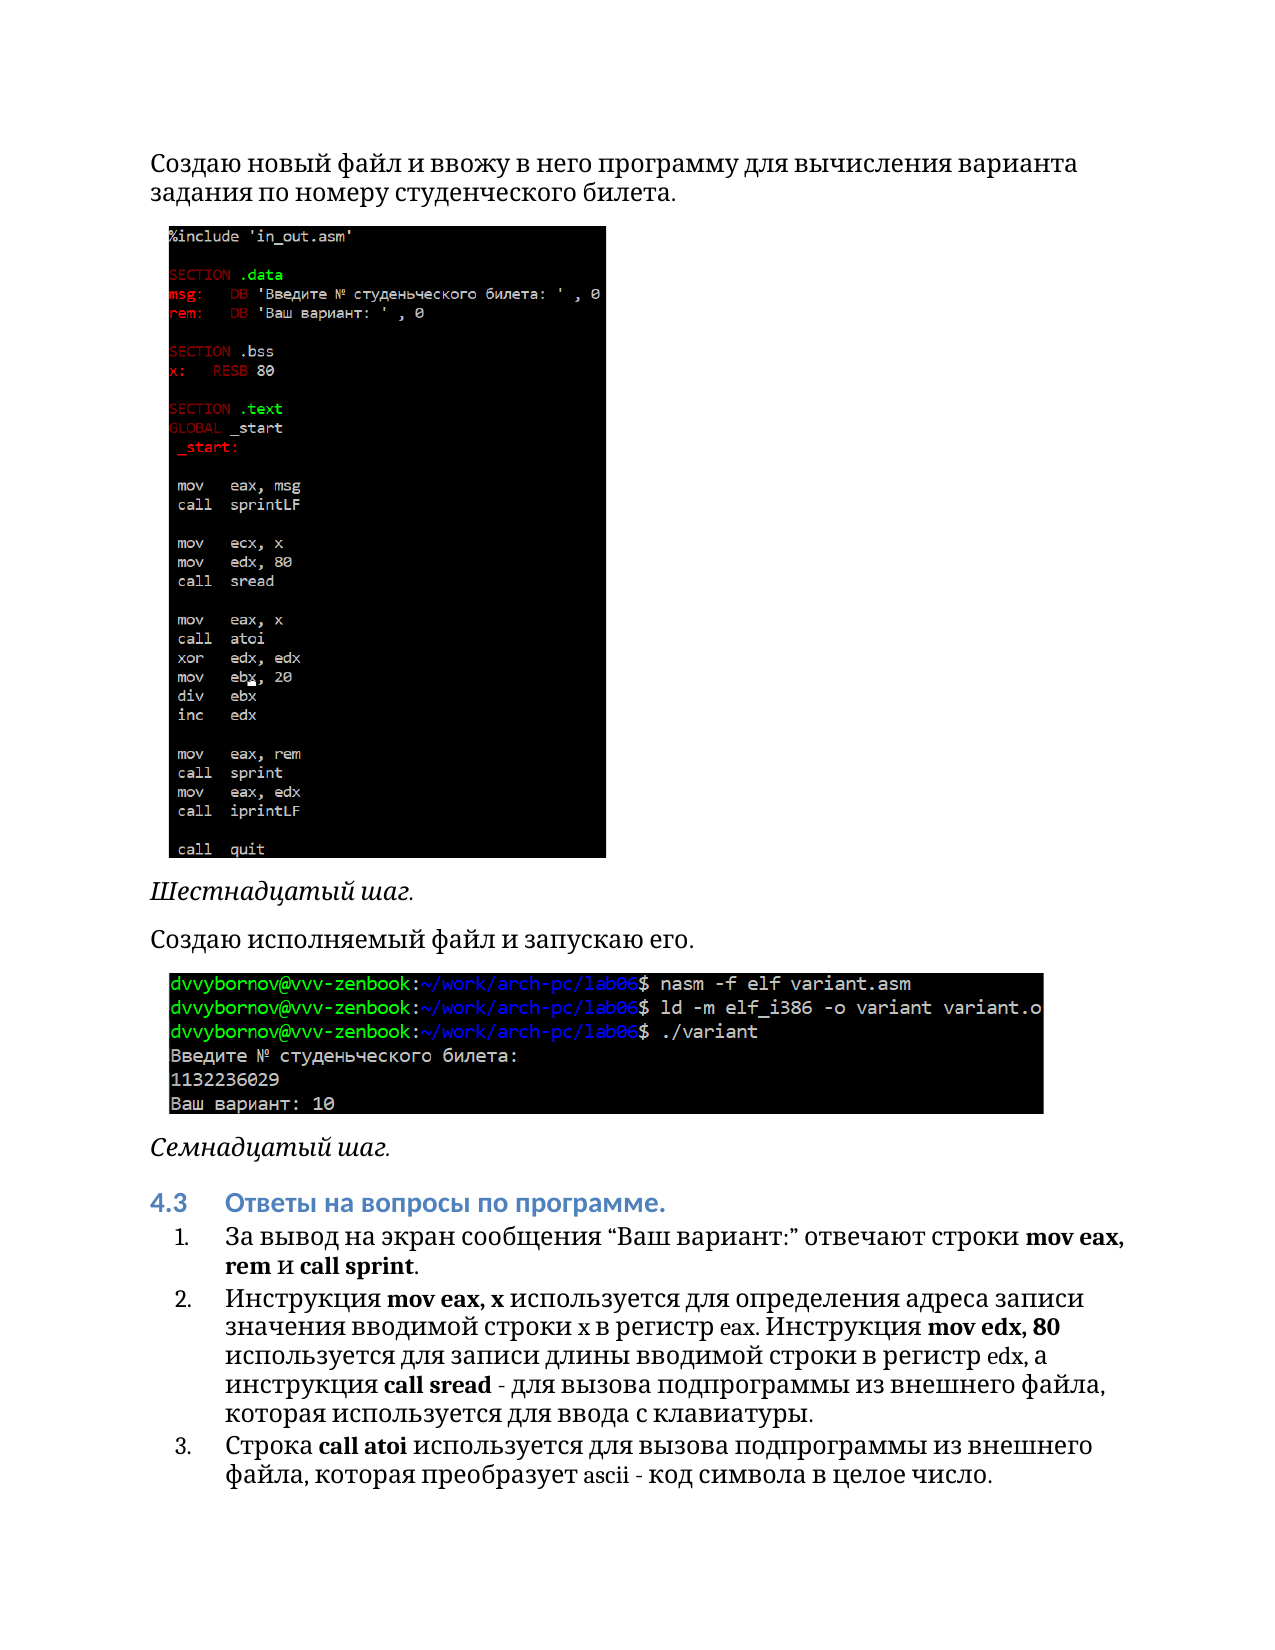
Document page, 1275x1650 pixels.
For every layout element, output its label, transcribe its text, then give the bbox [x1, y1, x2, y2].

text Семнадцатый шаг. [150, 1134, 1125, 1163]
text Шестнадцатый шаг. [150, 878, 1125, 907]
picture [168, 226, 607, 858]
text Создаю новый файл и ввожу в него программу для вычисления варианта задания по номеру студенческого билета. [150, 150, 1125, 207]
text Создаю исполняемый файл и запускаю его. [150, 926, 1125, 954]
list Инструкция mov eax, x используется для определения адреса записи значения вводимой строки x в регистр eax. Инструкция mov edx, 80 используется для записи длины вводимой строки в регистр edx, а инструкция call sread - для вызова подпрограммы из внешнего файла, которая используется для ввода с клавиатуры. [175, 1284, 1125, 1428]
picture [168, 973, 1044, 1114]
list Строка call atoi используется для вызова подпрограммы из внешнего файла, которая преобразует ascii - код символа в целое число. [175, 1432, 1125, 1489]
subtitle 4.3 Ответы на вопросы по программе. [150, 1184, 1125, 1219]
list За вывод на экран сообщения “Ваш вариант:” отвечают строки mov eax, rem и call sprint. [175, 1223, 1125, 1281]
